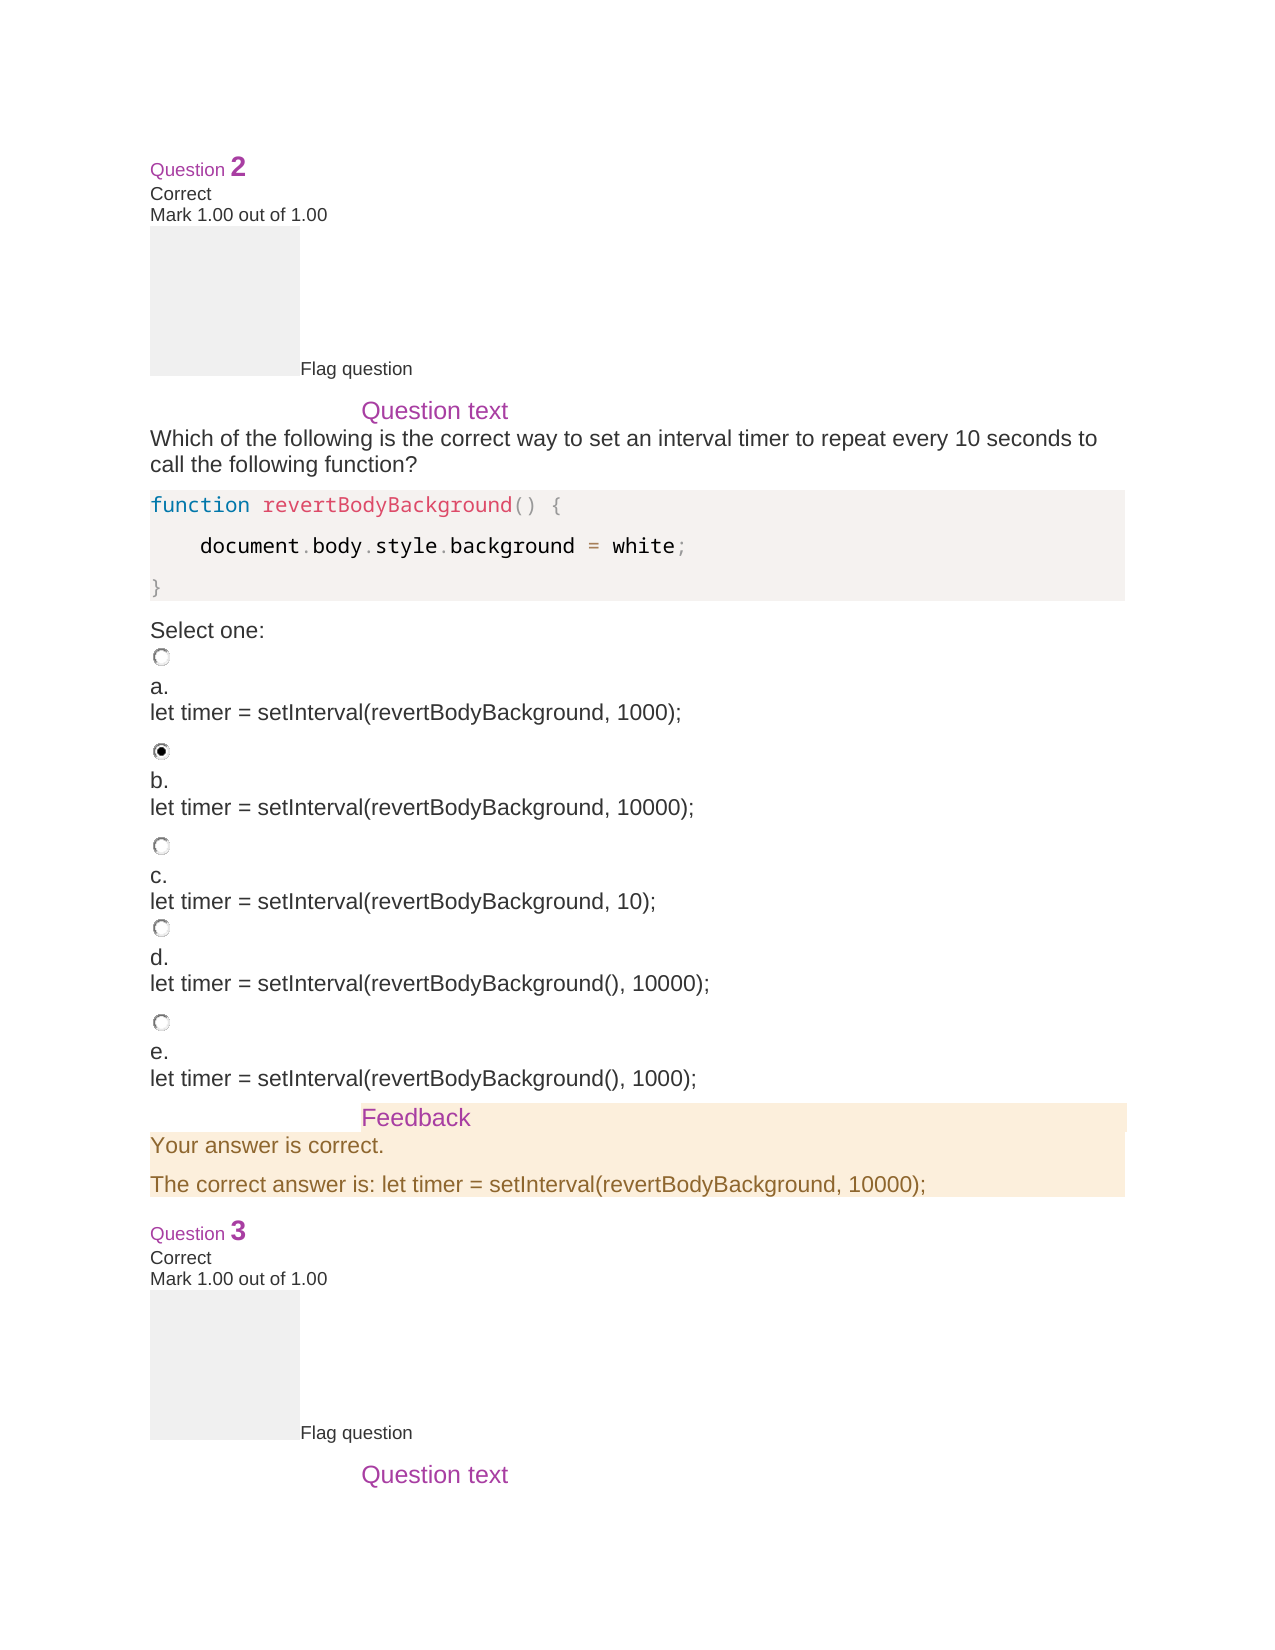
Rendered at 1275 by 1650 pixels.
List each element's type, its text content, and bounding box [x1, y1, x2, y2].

text Correct [150, 1246, 1125, 1268]
text Question 3 [150, 1214, 1125, 1246]
text Feedback [361, 1103, 1127, 1132]
text Select one: [150, 617, 1125, 643]
text e. [150, 1038, 1125, 1064]
text b. [150, 767, 1125, 794]
text Your answer is correct. [150, 1132, 1125, 1158]
text let timer = setInterval(revertBodyBackground, 10); [150, 888, 1125, 914]
text Mark 1.00 out of 1.00 [150, 1268, 1125, 1289]
text Question text [361, 396, 1127, 425]
text let timer = setInterval(revertBodyBackground(), 1000); [150, 1064, 1125, 1091]
text Question 2 [150, 150, 1125, 182]
text a. [150, 673, 1125, 699]
text c. [150, 862, 1125, 888]
text function revertBodyBackground() { [150, 490, 1125, 519]
text Which of the following is the correct way to set an interval timer to repeat every 10 seconds to call the following function? [150, 425, 1125, 478]
text Flag question [150, 1289, 1125, 1444]
text Question text [361, 1460, 1127, 1489]
text The correct answer is: let timer = setInterval(revertBodyBackground, 10000); [150, 1171, 1125, 1197]
text Mark 1.00 out of 1.00 [150, 204, 1125, 226]
text Flag question [150, 226, 1125, 379]
text let timer = setInterval(revertBodyBackground, 1000); [150, 699, 1125, 726]
text let timer = setInterval(revertBodyBackground, 10000); [150, 794, 1125, 820]
text } [150, 572, 1125, 601]
text document.body.style.background = white; [150, 531, 1125, 559]
text d. [150, 944, 1125, 970]
text let timer = setInterval(revertBodyBackground(), 10000); [150, 970, 1125, 996]
text Correct [150, 182, 1125, 204]
